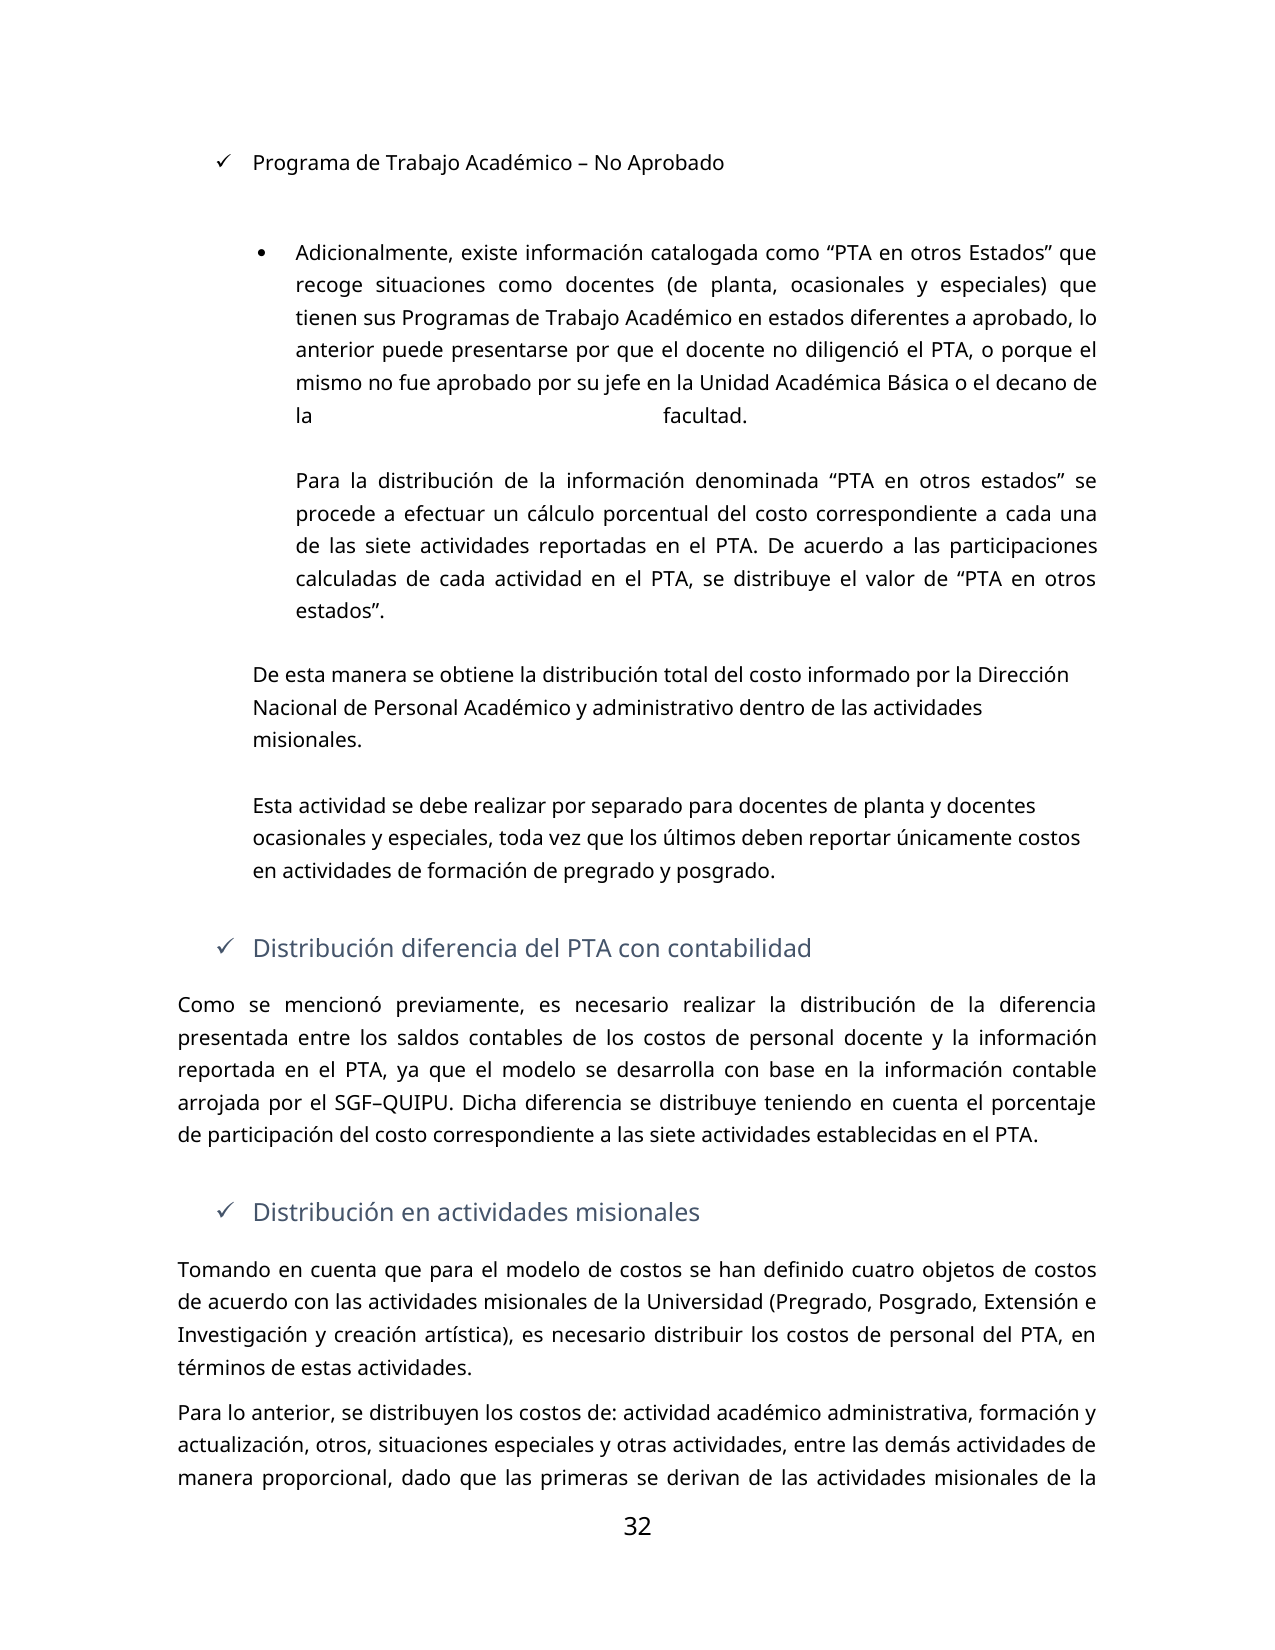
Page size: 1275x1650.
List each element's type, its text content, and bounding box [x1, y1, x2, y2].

text Tomando en cuenta que para el modelo de costos se han definido cuatro objetos de costos de acuerdo con las actividades misionales de la Universidad (Pregrado, Posgrado, Extensión e Investigación y creación artística), es necesario distribuir los costos de personal del PTA, en términos de estas actividades. [177, 1255, 1098, 1381]
subtitle Distribución diferencia del PTA con contabilidad [215, 930, 1098, 964]
list De esta manera se obtiene la distribución total del costo informado por la Dirección Nacional de Personal Académico y administrativo dentro de las actividades misionales. [252, 660, 1098, 754]
subtitle Distribución en actividades misionales [215, 1195, 1098, 1229]
list Programa de Trabajo Académico – No Aprobado [215, 148, 1098, 176]
text Como se mencionó previamente, es necesario realizar la distribución de la diferencia presentada entre los saldos contables de los costos de personal docente y la información reportada en el PTA, ya que el modelo se desarrolla con base en la información contable arrojada por el SGF–QUIPU. Dicha diferencia se distribuye teniendo en cuenta el porcentaje de participación del costo correspondiente a las siete actividades establecidas en el PTA. [177, 990, 1098, 1149]
list Adicionalmente, existe información catalogada como “PTA en otros Estados” que recoge situaciones como docentes (de planta, ocasionales y especiales) que tienen sus Programas de Trabajo Académico en estados diferentes a aprobado, lo anterior puede presentarse por que el docente no diligenció el PTA, o porque el mismo no fue aprobado por su jefe en la Unidad Académica Básica o el decano de la facultad. Para la distribución de la información denominada “PTA en otros estados” se procede a efectuar un cálculo porcentual del costo correspondiente a cada una de las siete actividades reportadas en el PTA. De acuerdo a las participaciones calculadas de cada actividad en el PTA, se distribuye el valor de “PTA en otros estados”. [258, 238, 1098, 625]
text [177, 1398, 1098, 1491]
list Esta actividad se debe realizar por separado para docentes de planta y docentes ocasionales y especiales, toda vez que los últimos deben reportar únicamente costos en actividades de formación de pregrado y posgrado. [252, 758, 1098, 884]
